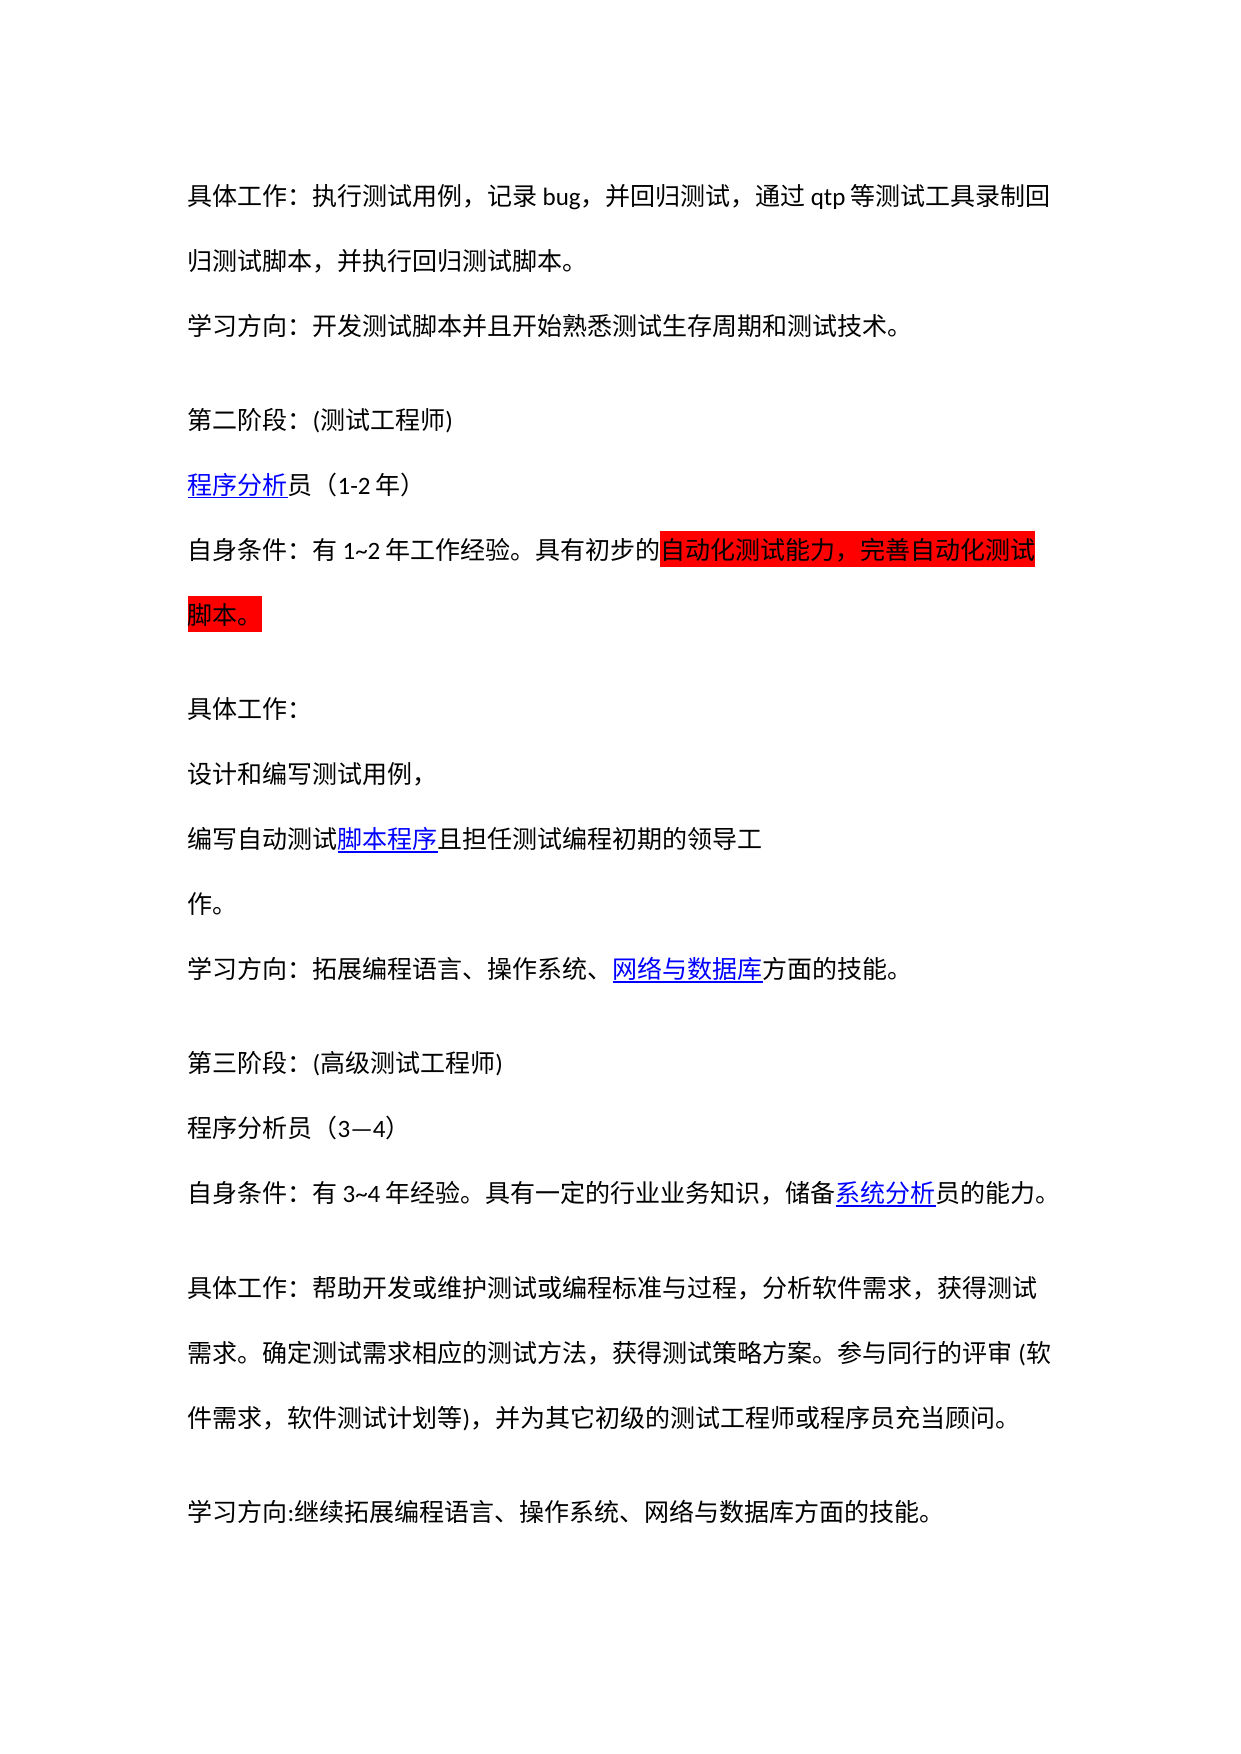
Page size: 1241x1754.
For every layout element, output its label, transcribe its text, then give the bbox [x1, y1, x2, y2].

text 学习方向:继续拓展编程语言、操作系统、网络与数据库方面的技能。 [187, 1478, 1053, 1543]
text 具体工作：帮助开发或维护测试或编程标准与过程，分析软件需求，获得测试需求。确定测试需求相应的测试方法，获得测试策略方案。参与同行的评审 (软件需求，软件测试计划等)，并为其它初级的测试工程师或程序员充当顾问。 [187, 1254, 1053, 1449]
text 具体工作：执行测试用例，记录bug，并回归测试，通过qtp等测试工具录制回归测试脚本，并执行回归测试脚本。 学习方向：开发测试脚本并且开始熟悉测试生存周期和测试技术。 [187, 162, 1053, 357]
text 第二阶段：(测试工程师) 程序分析员（1-2年） 自身条件：有1~2年工作经验。具有初步的自动化测试能力，完善自动化测试脚本。 [187, 386, 1053, 646]
text 第三阶段：(高级测试工程师) 程序分析员（3—4） 自身条件：有3~4年经验。具有一定的行业业务知识，储备系统分析员的能力。 [187, 1029, 1053, 1224]
text 具体工作： 设计和编写测试用例， 编写自动测试脚本程序且担任测试编程初期的领导工 作。 学习方向：拓展编程语言、操作系统、网络与数据库方面的技能。 [187, 675, 1053, 1000]
